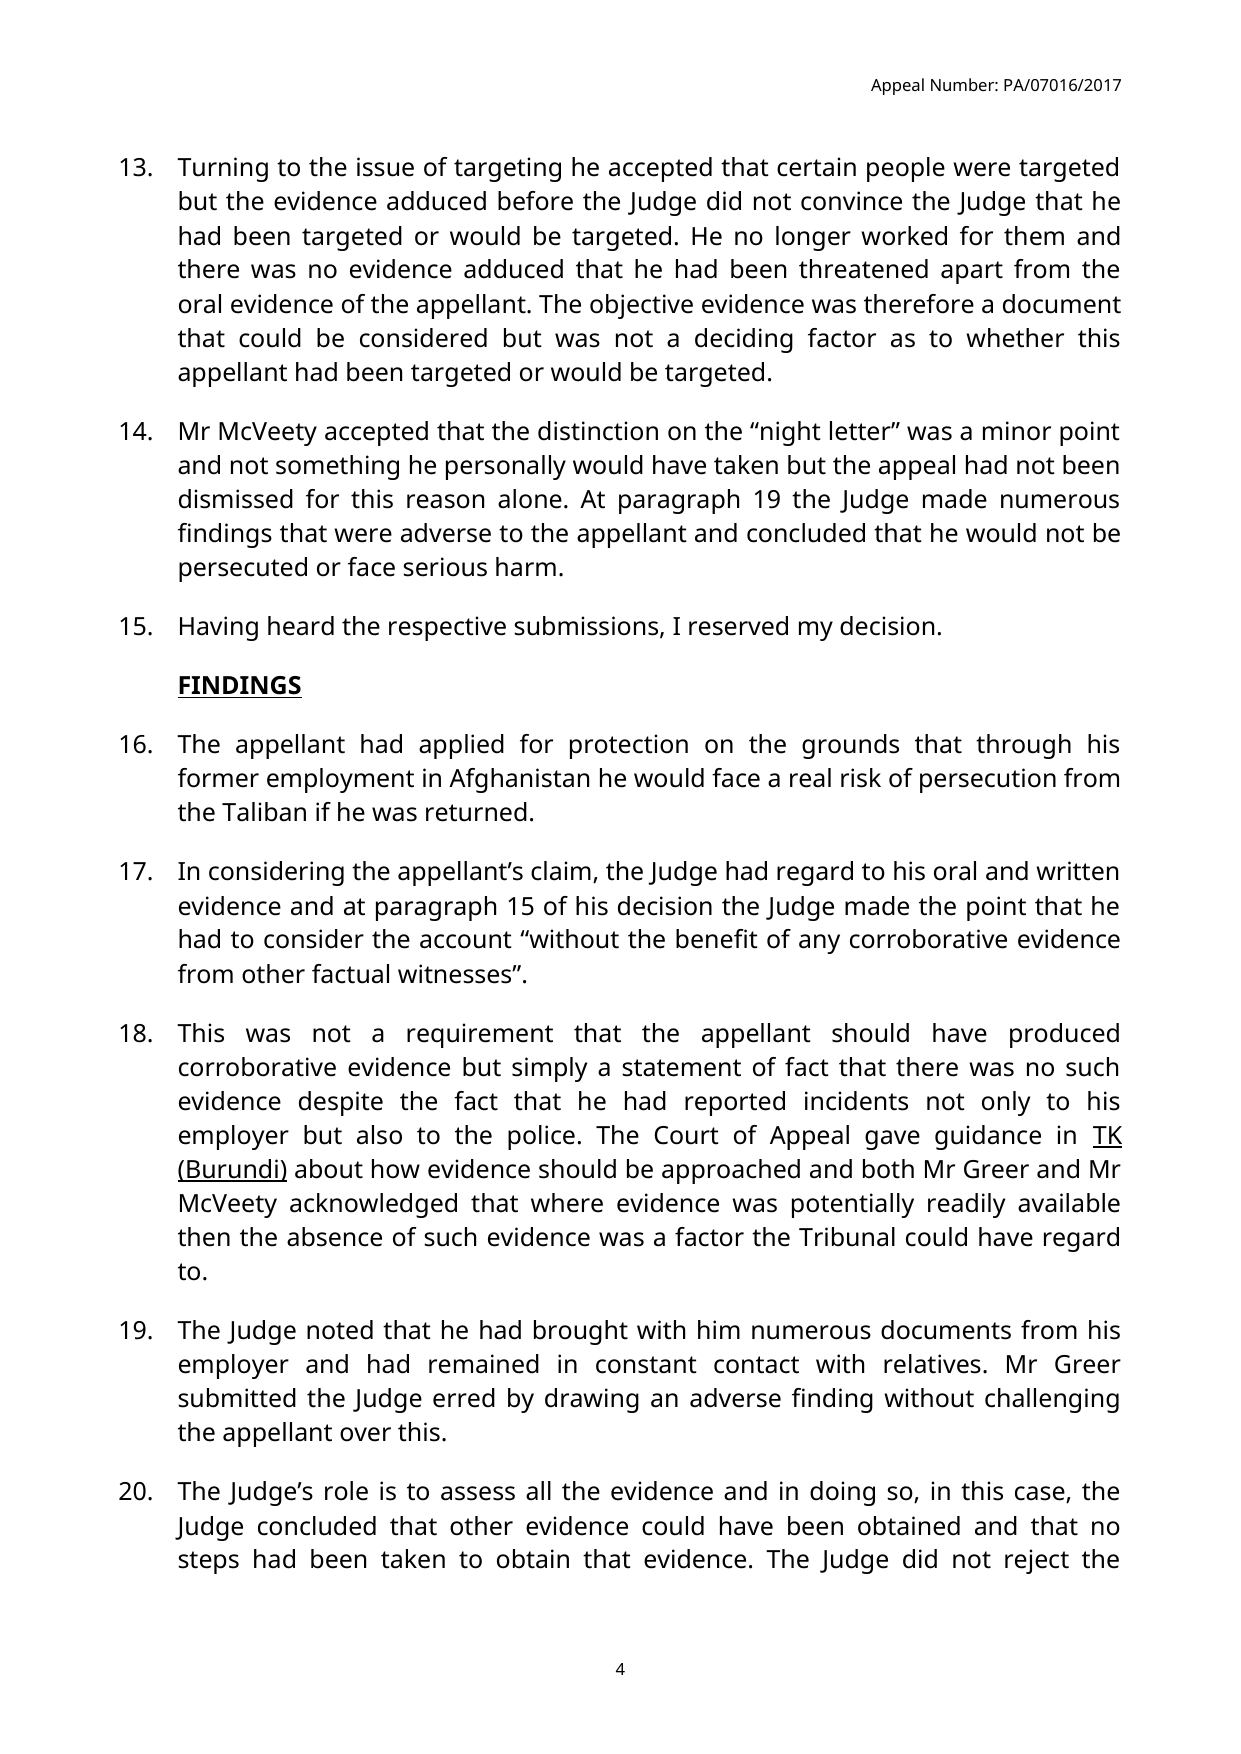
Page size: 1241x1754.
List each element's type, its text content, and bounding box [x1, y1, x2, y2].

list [118, 1474, 1122, 1576]
list Having heard the respective submissions, I reserved my decision. [118, 609, 1122, 643]
list The Judge noted that he had brought with him numerous documents from his employer and had remained in constant contact with relatives. Mr Greer submitted the Judge erred by drawing an adverse finding without challenging the appellant over this. [118, 1313, 1122, 1449]
text FINDINGS [177, 668, 1122, 702]
list Mr McVeety accepted that the distinction on the “night letter” was a minor point and not something he personally would have taken but the appeal had not been dismissed for this reason alone. At paragraph 19 the Judge made numerous findings that were adverse to the appellant and concluded that he would not be persecuted or face serious harm. [118, 413, 1122, 584]
list The appellant had applied for protection on the grounds that through his former employment in Afghanistan he would face a real risk of persecution from the Taliban if he was returned. [118, 727, 1122, 829]
list Turning to the issue of targeting he accepted that certain people were targeted but the evidence adduced before the Judge did not convince the Judge that he had been targeted or would be targeted. He no longer worked for them and there was no evidence adduced that he had been threatened apart from the oral evidence of the appellant. The objective evidence was therefore a document that could be considered but was not a deciding factor as to whether this appellant had been targeted or would be targeted. [118, 150, 1122, 388]
list In considering the appellant’s claim, the Judge had regard to his oral and written evidence and at paragraph 15 of his decision the Judge made the point that he had to consider the account “without the benefit of any corroborative evidence from other factual witnesses”. [118, 854, 1122, 990]
list This was not a requirement that the appellant should have produced corroborative evidence but simply a statement of fact that there was no such evidence despite the fact that he had reported incidents not only to his employer but also to the police. The Court of Appeal gave guidance in TK (Burundi) about how evidence should be approached and both Mr Greer and Mr McVeety acknowledged that where evidence was potentially readily available then the absence of such evidence was a factor the Tribunal could have regard to. [118, 1015, 1122, 1288]
